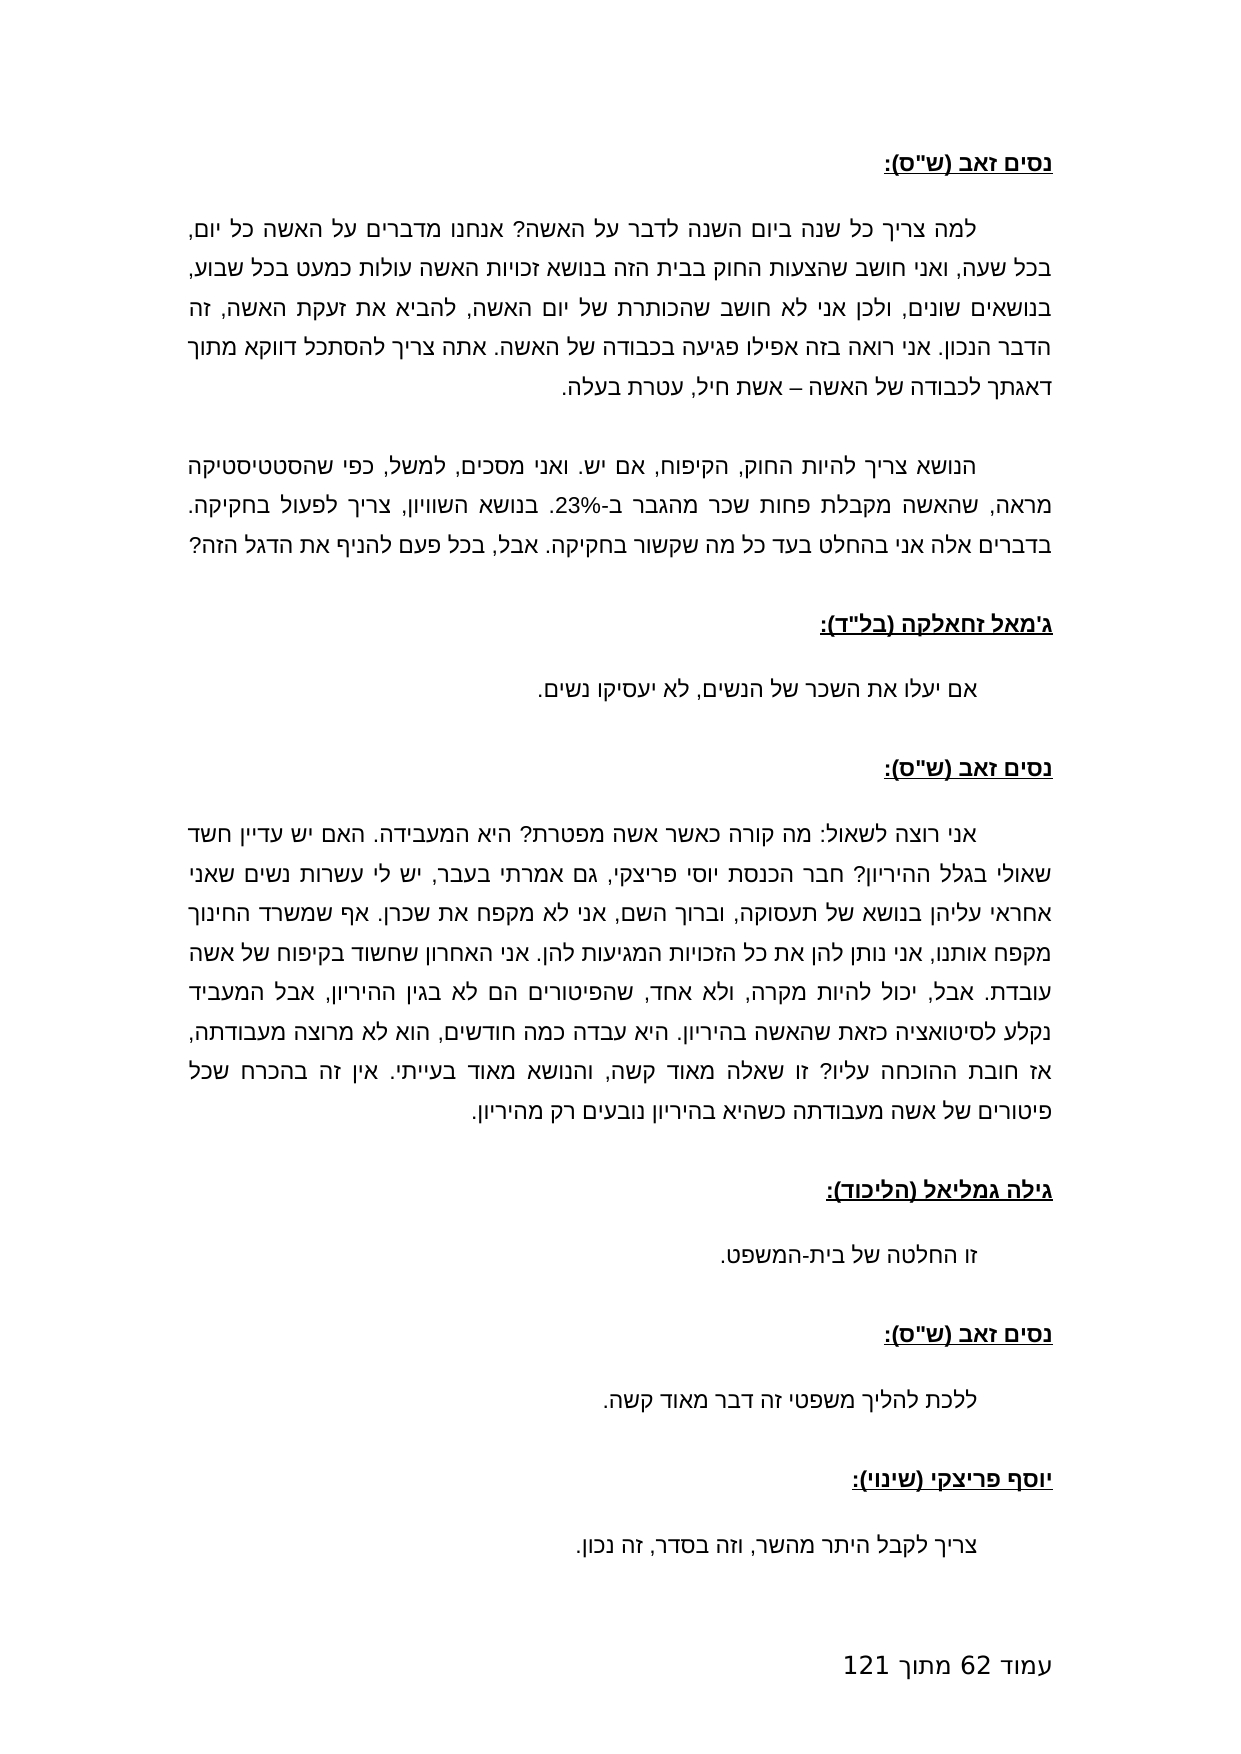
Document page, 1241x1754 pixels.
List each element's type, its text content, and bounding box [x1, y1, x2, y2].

text זו החלטה של בית-המשפט. [187, 1242, 1053, 1269]
text גילה גמליאל (הליכוד): [187, 1177, 1053, 1203]
text אני רוצה לשאול: מה קורה כאשר אשה מפטרת? היא המעבידה. האם יש עדיין חשד שאולי בגלל ההיריון? חבר הכנסת יוסי פריצקי, גם אמרתי בעבר, יש לי עשרות נשים שאני אחראי עליהן בנושא של תעסוקה, וברוך השם, אני לא מקפח את שכרן. אף שמשרד החינוך מקפח אותנו, אני נותן להן את כל הזכויות המגיעות להן. אני האחרון שחשוד בקיפוח של אשה עובדת. אבל, יכול להיות מקרה, ולא אחד, שהפיטורים הם לא בגין ההיריון, אבל המעביד נקלע לסיטואציה כזאת שהאשה בהיריון. היא עבדה כמה חודשים, הוא לא מרוצה מעבודתה, אז חובת ההוכחה עליו? זו שאלה מאוד קשה, והנושא מאוד בעייתי. אין זה בהכרח שכל פיטורים של אשה מעבודתה כשהיא בהיריון נובעים רק מהיריון. [187, 821, 1053, 1124]
text יוסף פריצקי (שינוי): [187, 1466, 1053, 1492]
text צריך לקבל היתר מהשר, וזה בסדר, זה נכון. [187, 1532, 1053, 1558]
text אם יעלו את השכר של הנשים, לא יעסיקו נשים. [187, 676, 1053, 703]
text נסים זאב (ש"ס): [187, 150, 1053, 176]
text ג'מאל זחאלקה (בל"ד): [187, 611, 1053, 637]
text למה צריך כל שנה ביום השנה לדבר על האשה? אנחנו מדברים על האשה כל יום, בכל שעה, ואני חושב שהצעות החוק בבית הזה בנושא זכויות האשה עולות כמעט בכל שבוע, בנושאים שונים, ולכן אני לא חושב שהכותרת של יום האשה, להביא את זעקת האשה, זה הדבר הנכון. אני רואה בזה אפילו פגיעה בכבודה של האשה. אתה צריך להסתכל דווקא מתוך דאגתך לכבודה של האשה – אשת חיל, עטרת בעלה. [187, 216, 1053, 400]
text נסים זאב (ש"ס): [187, 1321, 1053, 1348]
text נסים זאב (ש"ס): [187, 755, 1053, 782]
text ללכת להליך משפטי זה דבר מאוד קשה. [187, 1387, 1053, 1413]
text הנושא צריך להיות החוק, הקיפוח, אם יש. ואני מסכים, למשל, כפי שהסטטיסטיקה מראה, שהאשה מקבלת פחות שכר מהגבר ב-23%. בנושא השוויון, צריך לפעול בחקיקה. בדברים אלה אני בהחלט בעד כל מה שקשור בחקיקה. אבל, בכל פעם להניף את הדגל הזה? [187, 453, 1053, 558]
